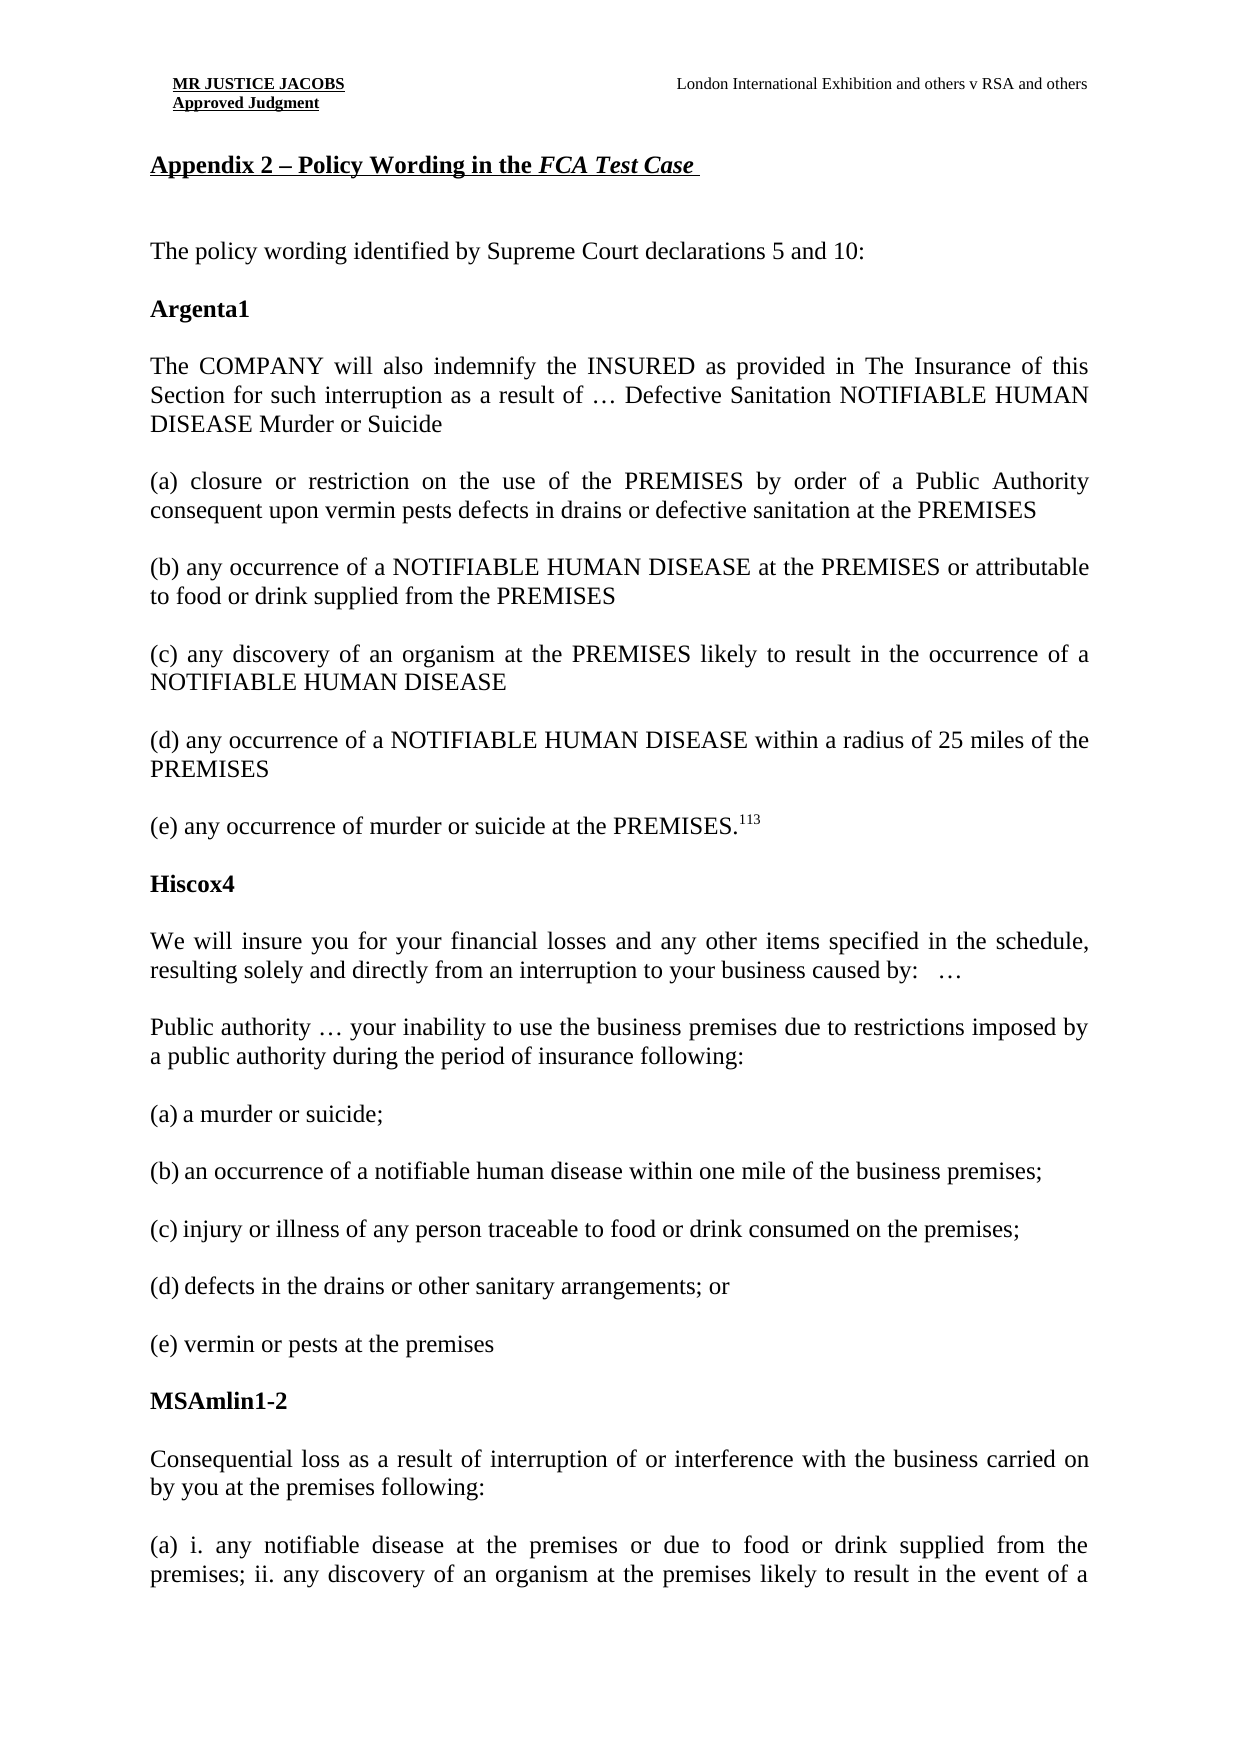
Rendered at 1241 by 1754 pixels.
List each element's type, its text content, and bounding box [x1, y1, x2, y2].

text We will insure you for your financial losses and any other items specified in the schedule, resulting solely and directly from an interruption to your business caused by: … [150, 926, 1090, 984]
text Public authority … your inability to use the business premises due to restrictions imposed by a public authority during the period of insurance following: [150, 1012, 1090, 1070]
text (b) any occurrence of a NOTIFIABLE HUMAN DISEASE at the PREMISES or attributable to food or drink supplied from the PREMISES [150, 552, 1090, 610]
text (a) closure or restriction on the use of the PREMISES by order of a Public Authority consequent upon vermin pests defects in drains or defective sanitation at the PREMISES [150, 466, 1090, 524]
text The policy wording identified by Supreme Court declarations 5 and 10: [150, 236, 1090, 265]
text (b) an occurrence of a notifiable human disease within one mile of the business premises; [150, 1156, 1090, 1185]
text The COMPANY will also indemnify the INSURED as provided in The Insurance of this Section for such interruption as a result of … Defective Sanitation NOTIFIABLE HUMAN DISEASE Murder or Suicide [150, 351, 1090, 437]
text MSAmlin1-2 [150, 1386, 1090, 1415]
text (c) any discovery of an organism at the PREMISES likely to result in the occurrence of a NOTIFIABLE HUMAN DISEASE [150, 639, 1090, 696]
text (e) any occurrence of murder or suicide at the PREMISES.113 [150, 811, 1090, 840]
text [150, 1530, 1090, 1587]
text Hiscox4 [150, 869, 1090, 897]
text (e) vermin or pests at the premises [150, 1329, 1090, 1357]
text (d) any occurrence of a NOTIFIABLE HUMAN DISEASE within a radius of 25 miles of the PREMISES [150, 725, 1090, 782]
text (a) a murder or suicide; [150, 1099, 1090, 1127]
text (c) injury or illness of any person traceable to food or drink consumed on the premises; [150, 1214, 1090, 1242]
text Consequential loss as a result of interruption of or interference with the business carried on by you at the premises following: [150, 1444, 1090, 1501]
text (d) defects in the drains or other sanitary arrangements; or [150, 1271, 1090, 1300]
text Appendix 2 – Policy Wording in the FCA Test Case [150, 150, 1090, 179]
text Argenta1 [150, 294, 1090, 322]
